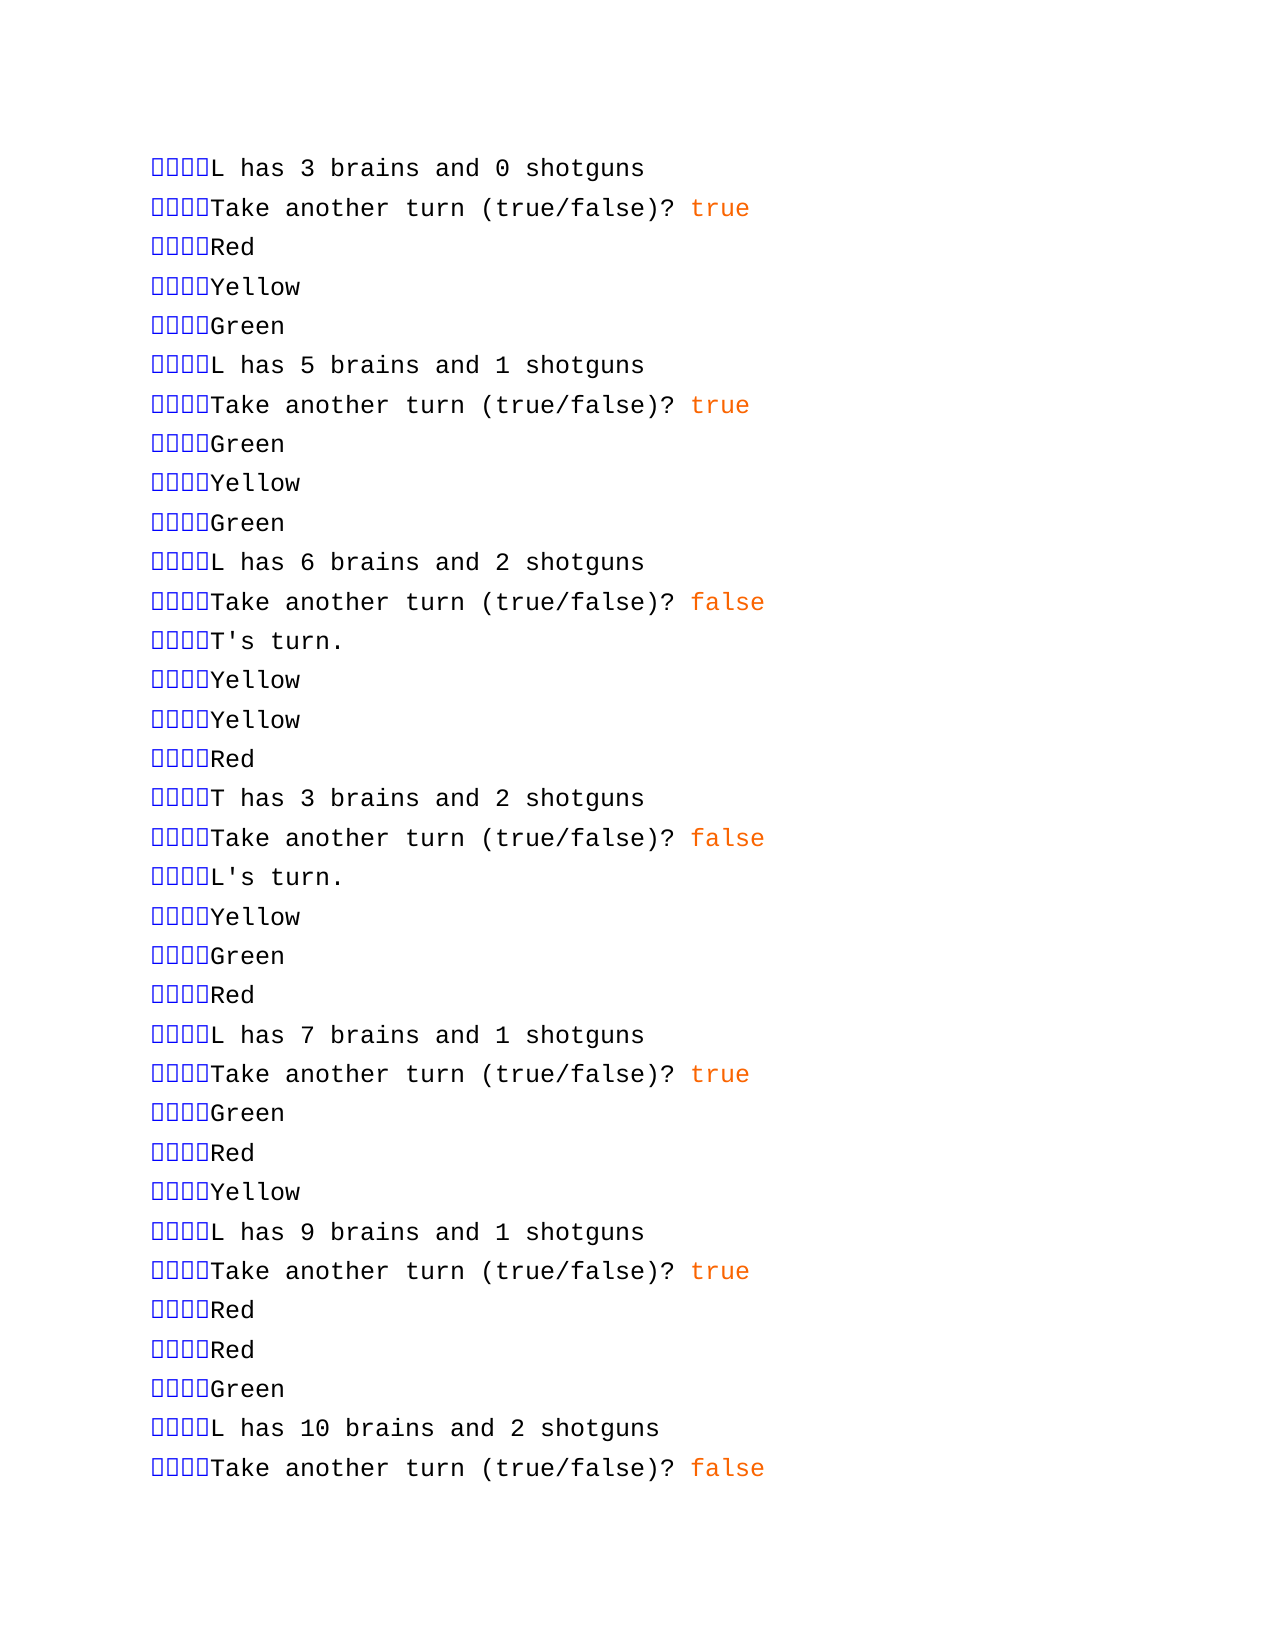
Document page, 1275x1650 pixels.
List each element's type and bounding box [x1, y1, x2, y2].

text [150, 150, 1125, 1484]
